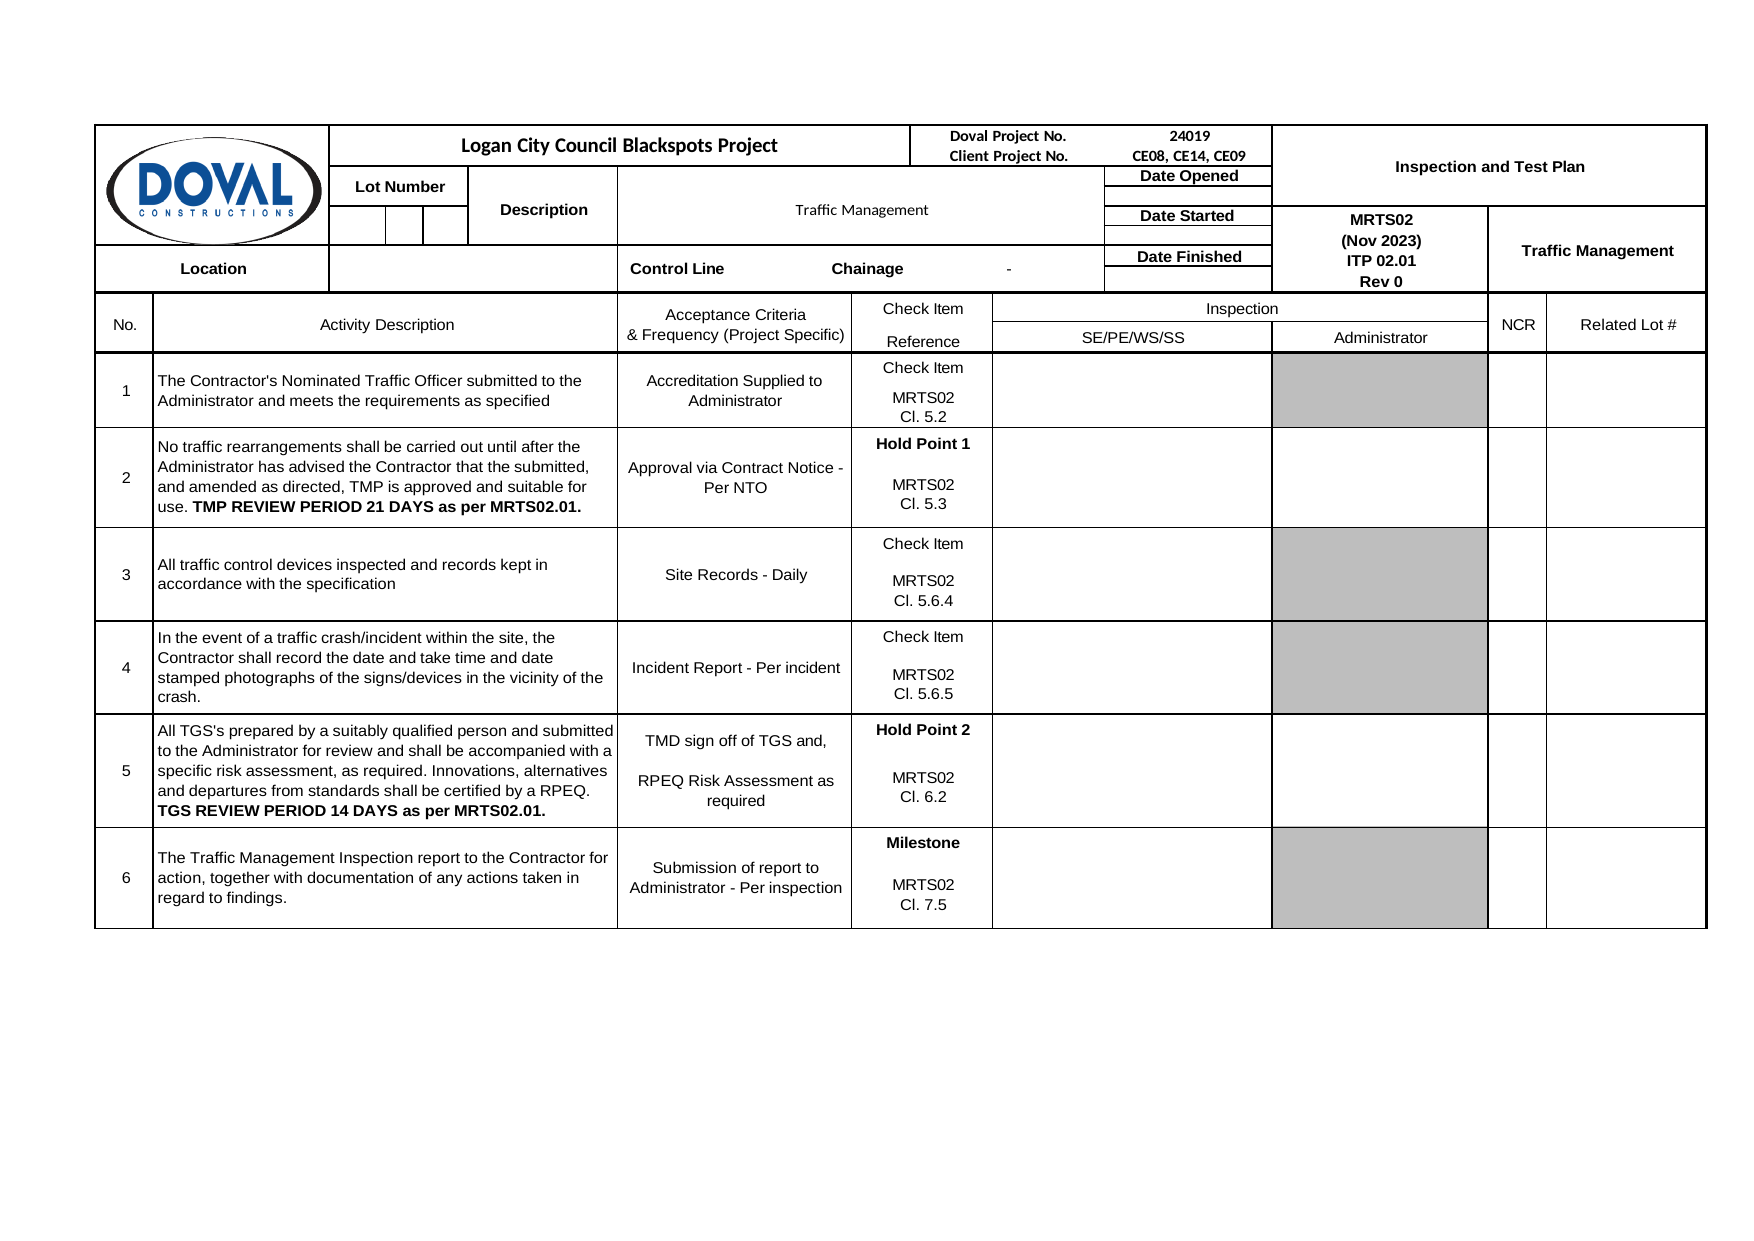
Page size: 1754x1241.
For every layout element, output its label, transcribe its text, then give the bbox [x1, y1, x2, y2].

table_cell Date Started [1105, 207, 1271, 224]
table_cell NCR [1489, 294, 1546, 351]
table_cell Hold Point 1 MRTS02 Cl. 5.3 [852, 428, 992, 527]
table_cell Site Records - Daily [618, 528, 851, 620]
table_cell 4 [96, 622, 152, 713]
table_cell SE/PE/WS/SS [993, 322, 1271, 351]
table_cell [1489, 828, 1546, 928]
table_cell 2 [96, 428, 152, 527]
table_cell 3 [96, 528, 152, 620]
table_cell In the event of a traffic crash/incident within the site, the Contractor shall record the date and take time and date stamped photographs of the signs/devices in the vicinity of the crash. [154, 622, 617, 713]
table_cell Date Finished [1105, 246, 1271, 265]
table_cell [424, 207, 467, 244]
table_cell [330, 207, 385, 244]
table_cell [1489, 428, 1546, 527]
table_cell [993, 528, 1271, 620]
table_cell The Contractor's Nominated Traffic Officer submitted to the Administrator and meets the requirements as specified [154, 354, 617, 427]
table_cell Approval via Contract Notice - Per NTO [618, 428, 851, 527]
table_cell [1547, 528, 1705, 620]
table_cell [993, 715, 1271, 826]
table_cell Check Item Reference [852, 294, 992, 351]
table_cell [993, 354, 1271, 427]
table_cell All traffic control devices inspected and records kept in accordance with the specification [154, 528, 617, 620]
table_cell [1547, 828, 1705, 928]
table_cell [330, 246, 617, 291]
table_cell Administrator [1273, 322, 1487, 351]
table_cell Check Item MRTS02 Cl. 5.6.5 [852, 622, 992, 713]
table_header Inspection and Test Plan [1273, 126, 1705, 205]
picture [106, 137, 322, 245]
table_cell [1489, 622, 1546, 713]
table_cell Lot Number [330, 167, 467, 205]
table_cell Description [469, 167, 617, 244]
table_cell Activity Description [154, 294, 617, 351]
table_cell Accreditation Supplied to Administrator [618, 354, 851, 427]
table_cell Control Line Chainage - [618, 246, 1104, 291]
table_cell [1273, 428, 1487, 527]
table_cell [1105, 226, 1271, 244]
table_cell The Traffic Management Inspection report to the Contractor for action, together with documentation of any actions taken in regard to findings. [154, 828, 617, 928]
table_cell [1547, 715, 1705, 826]
table_cell Date Opened [1105, 167, 1271, 185]
table_cell [1105, 267, 1271, 291]
table_cell [993, 622, 1271, 713]
table_cell [1489, 715, 1546, 826]
table_cell [1105, 187, 1271, 205]
table_cell Check Item MRTS02 Cl. 5.2 [852, 354, 992, 427]
table_cell [993, 828, 1271, 928]
table_cell TMD sign off of TGS and, RPEQ Risk Assessment as required [618, 715, 851, 826]
table_cell [1547, 428, 1705, 527]
table_cell Related Lot # [1547, 294, 1705, 351]
table_cell 6 [96, 828, 152, 928]
table_cell 5 [96, 715, 152, 826]
table_cell No traffic rearrangements shall be carried out until after the Administrator has advised the Contractor that the submitted, and amended as directed, TMP is approved and suitable for use. TMP REVIEW PERIOD 21 DAYS as per MRTS02.01. [154, 428, 617, 527]
table_header Doval Project No. 24019 Client Project No. CE08, CE14, CE09 [911, 126, 1271, 165]
table_cell [386, 207, 422, 244]
table_cell [1547, 354, 1705, 427]
table_cell [1273, 354, 1487, 427]
table_cell [1489, 528, 1546, 620]
table_cell [1547, 622, 1705, 713]
table_cell [1489, 354, 1546, 427]
table_header Logan City Council Blackspots Project [330, 126, 909, 165]
table_cell Submission of report to Administrator - Per inspection [618, 828, 851, 928]
table_cell Inspection [993, 294, 1487, 321]
table_cell [993, 428, 1271, 527]
table_cell Traffic Management [1489, 207, 1705, 291]
table_cell [1273, 715, 1487, 826]
table_cell [1273, 622, 1487, 713]
table_header [96, 126, 328, 244]
table_cell All TGS's prepared by a suitably qualified person and submitted to the Administrator for review and shall be accompanied with a specific risk assessment, as required. Innovations, alternatives and departures from standards shall be certified by a RPEQ. TGS REVIEW PERIOD 14 DAYS as per MRTS02.01. [154, 715, 617, 826]
table_cell [1273, 528, 1487, 620]
table_cell Acceptance Criteria & Frequency (Project Specific) [618, 294, 851, 351]
table_cell No. [96, 294, 152, 351]
table_cell Location [96, 246, 328, 291]
table_cell MRTS02 (Nov 2023) ITP 02.01 Rev 0 [1273, 207, 1487, 291]
table_cell Incident Report - Per incident [618, 622, 851, 713]
table_cell Traffic Management [618, 167, 1104, 244]
table_cell [1273, 828, 1487, 928]
table_cell Milestone MRTS02 Cl. 7.5 [852, 828, 992, 928]
table_cell Check Item MRTS02 Cl. 5.6.4 [852, 528, 992, 620]
table_cell 1 [96, 354, 152, 427]
table_cell Hold Point 2 MRTS02 Cl. 6.2 [852, 715, 992, 826]
